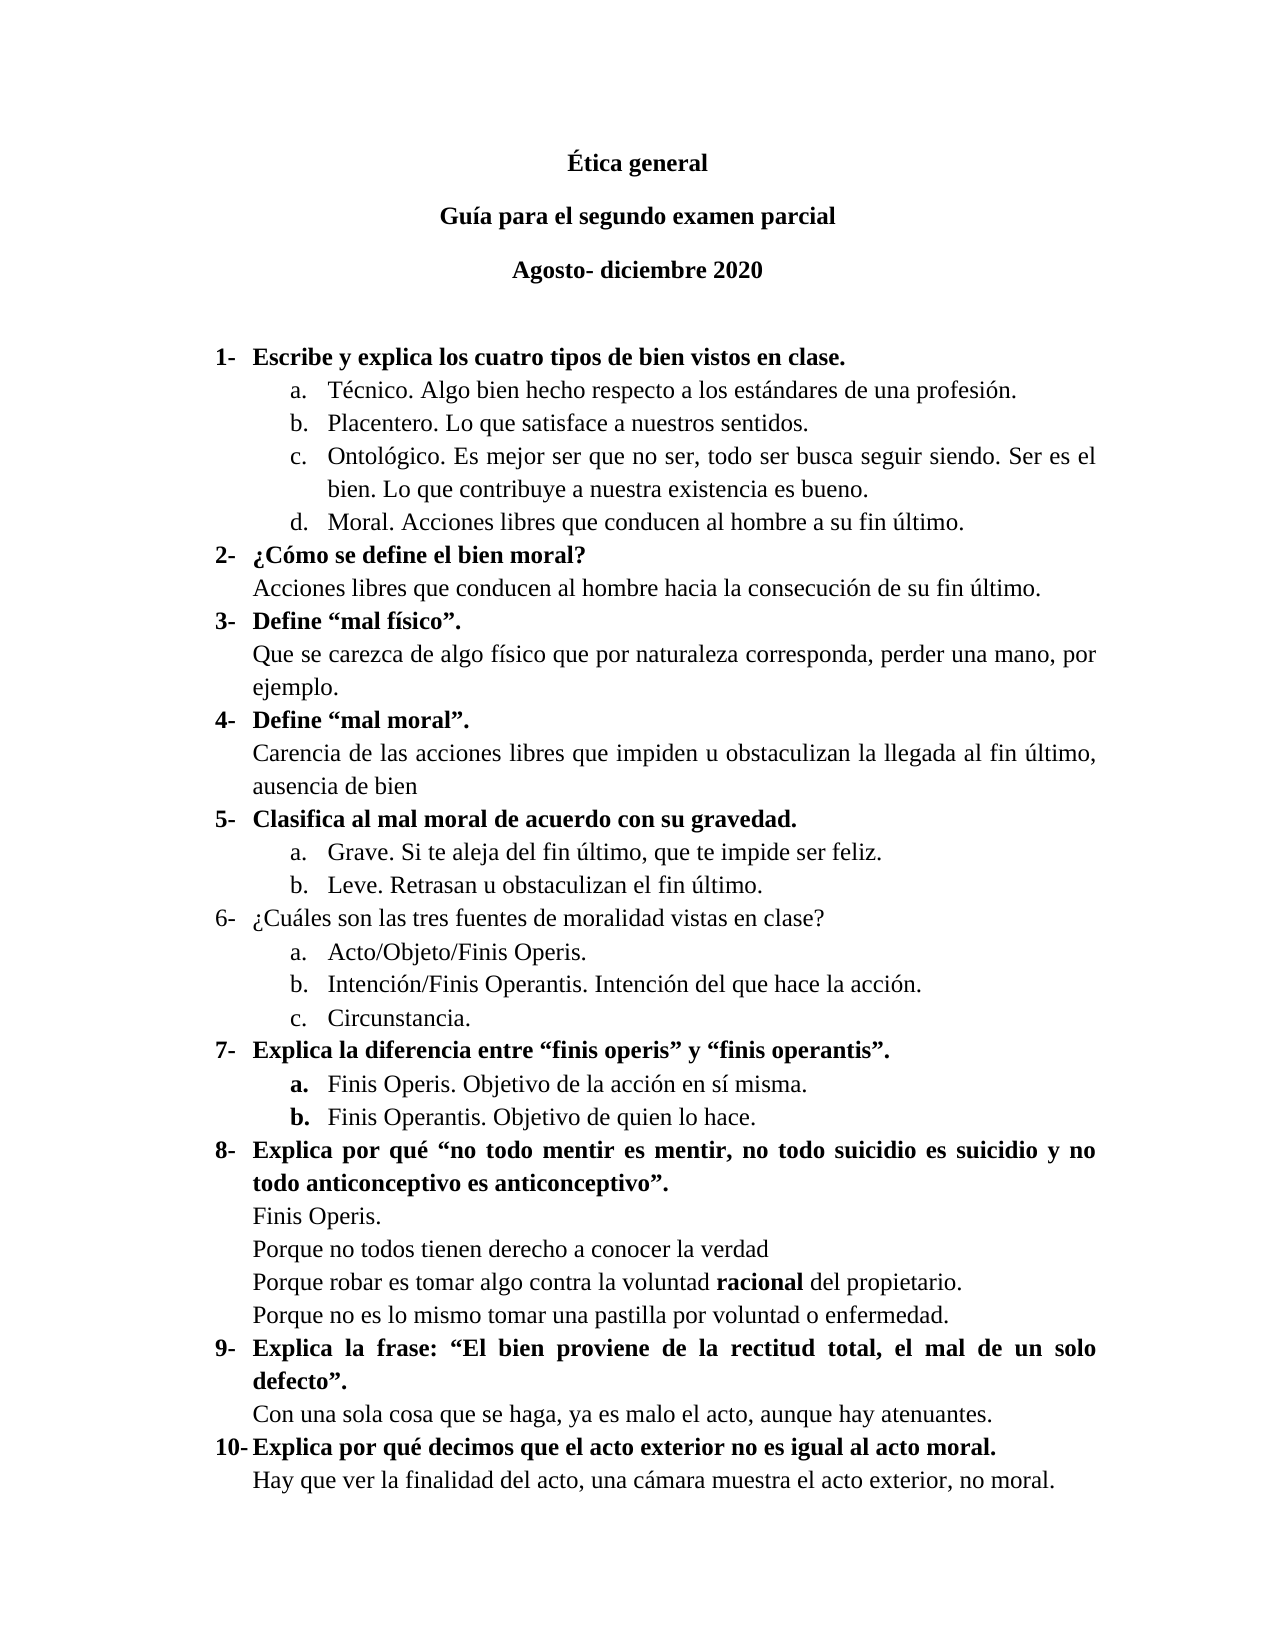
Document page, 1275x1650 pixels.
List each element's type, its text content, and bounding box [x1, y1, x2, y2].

list Acciones libres que conducen al hombre hacia la consecución de su fin último. [252, 573, 1098, 602]
list Intención/Finis Operantis. Intención del que hace la acción. [290, 969, 1098, 998]
list Explica la diferencia entre “finis operis” y “finis operantis”. [215, 1036, 1098, 1064]
list Hay que ver la finalidad del acto, una cámara muestra el acto exterior, no moral. [252, 1465, 1098, 1494]
list Con una sola cosa que se haga, ya es malo el acto, aunque hay atenuantes. [252, 1399, 1098, 1428]
text Guía para el segundo examen parcial [177, 201, 1098, 230]
list Grave. Si te aleja del fin último, que te impide ser feliz. [290, 837, 1098, 866]
list Define “mal físico”. [215, 606, 1098, 635]
list Carencia de las acciones libres que impiden u obstaculizan la llegada al fin último, ausencia de bien [252, 738, 1098, 800]
text Agosto- diciembre 2020 [177, 255, 1098, 284]
list Que se carezca de algo físico que por naturaleza corresponda, perder una mano, por ejemplo. [252, 639, 1098, 701]
list Técnico. Algo bien hecho respecto a los estándares de una profesión. [290, 375, 1098, 404]
list Define “mal moral”. [215, 705, 1098, 734]
list Escribe y explica los cuatro tipos de bien vistos en clase. [215, 342, 1098, 371]
text Ética general [177, 148, 1098, 176]
list ¿Cuáles son las tres fuentes de moralidad vistas en clase? [215, 903, 1098, 932]
list Finis Operis. Objetivo de la acción en sí misma. [290, 1069, 1098, 1097]
list ¿Cómo se define el bien moral? [215, 540, 1098, 569]
list Moral. Acciones libres que conducen al hombre a su fin último. [290, 507, 1098, 536]
list Clasifica al mal moral de acuerdo con su gravedad. [215, 804, 1098, 833]
list Finis Operantis. Objetivo de quien lo hace. [290, 1102, 1098, 1130]
list Porque robar es tomar algo contra la voluntad racional del propietario. [252, 1267, 1098, 1296]
list Porque no todos tienen derecho a conocer la verdad [252, 1234, 1098, 1262]
list Finis Operis. [252, 1201, 1098, 1229]
list Placentero. Lo que satisface a nuestros sentidos. [290, 408, 1098, 437]
list Porque no es lo mismo tomar una pastilla por voluntad o enfermedad. [252, 1300, 1098, 1328]
list Circunstancia. [290, 1003, 1098, 1031]
list Explica por qué “no todo mentir es mentir, no todo suicidio es suicidio y no todo anticonceptivo es anticonceptivo”. [215, 1135, 1098, 1196]
list Leve. Retrasan u obstaculizan el fin último. [290, 871, 1098, 899]
list Acto/Objeto/Finis Operis. [290, 937, 1098, 965]
list Explica la frase: “El bien proviene de la rectitud total, el mal de un solo defecto”. [215, 1333, 1098, 1394]
list Explica por qué decimos que el acto exterior no es igual al acto moral. [215, 1432, 1098, 1461]
list Ontológico. Es mejor ser que no ser, todo ser busca seguir siendo. Ser es el bien. Lo que contribuye a nuestra existencia es bueno. [290, 441, 1098, 503]
